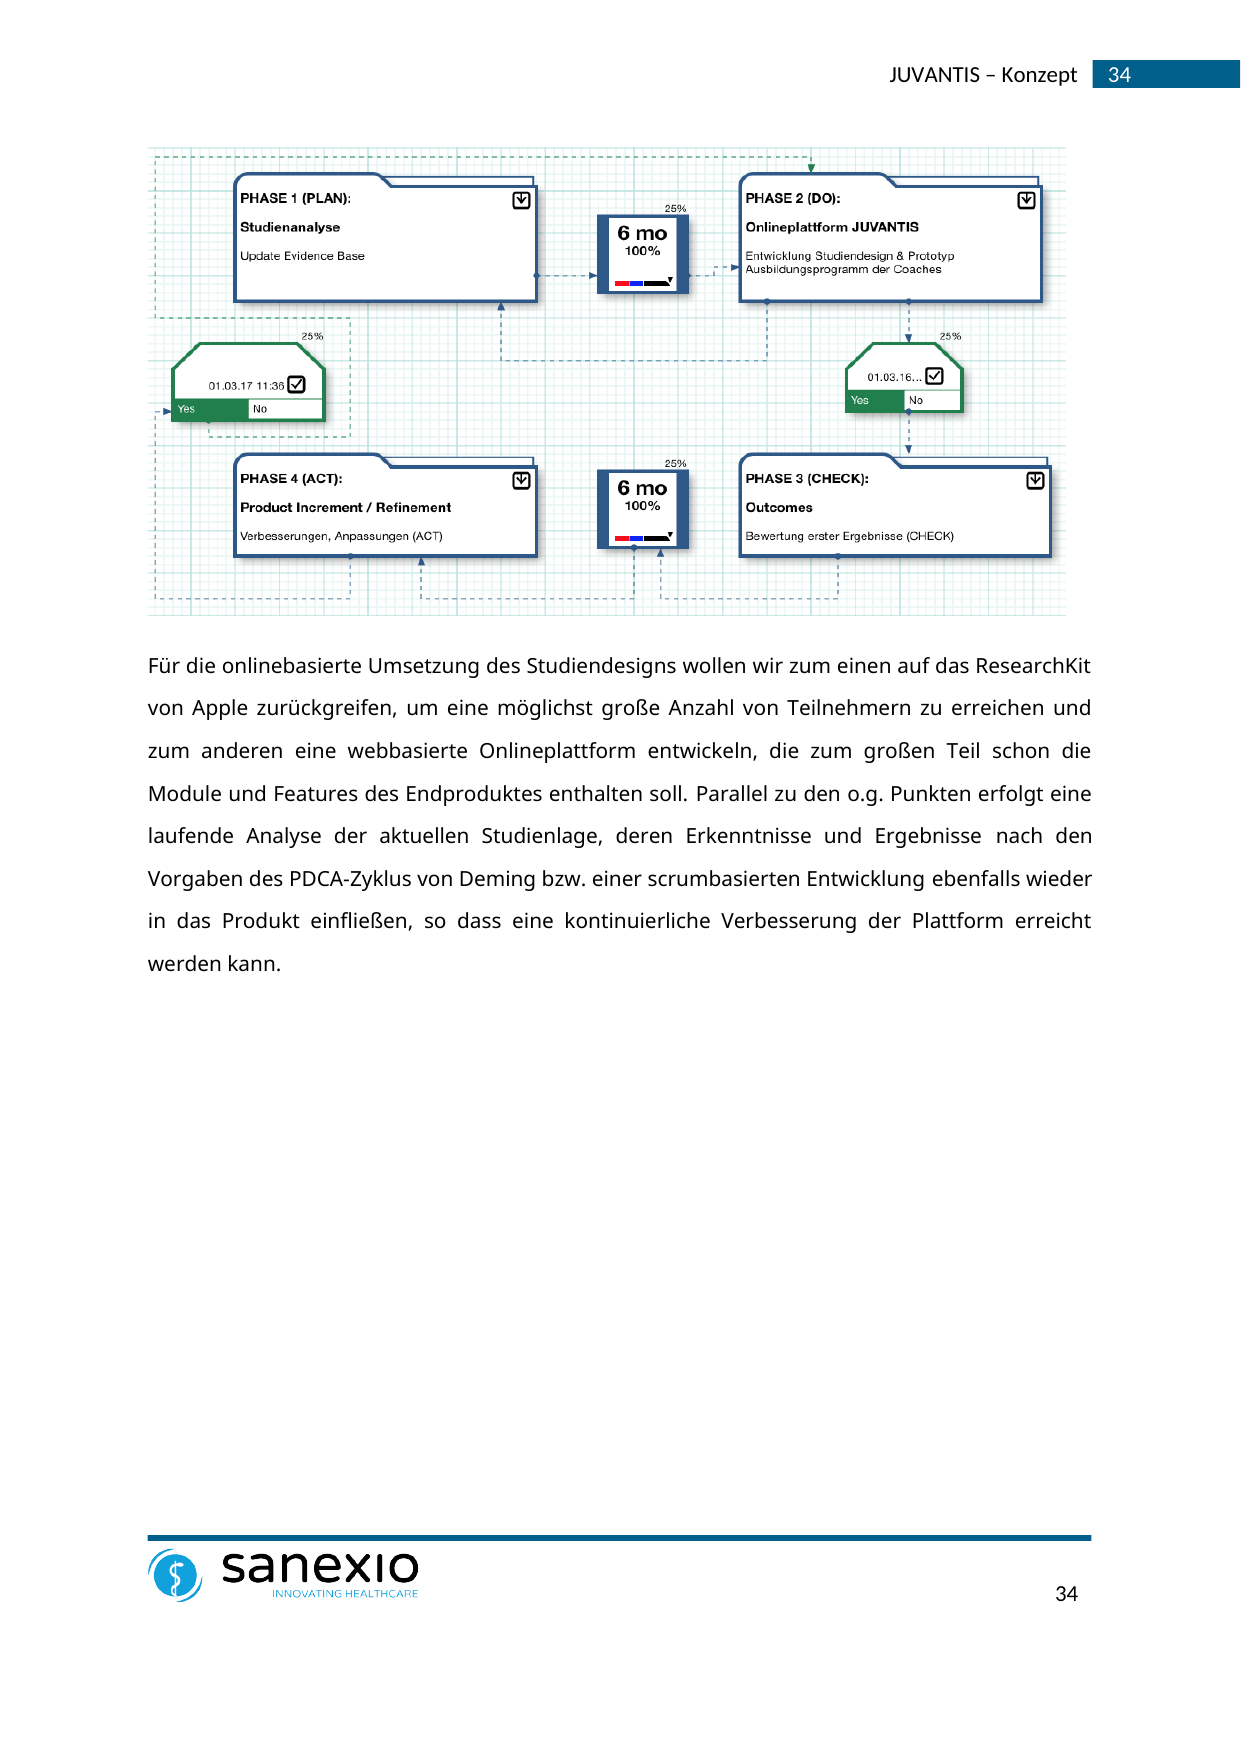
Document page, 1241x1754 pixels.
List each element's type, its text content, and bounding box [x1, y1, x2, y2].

text Für die onlinebasierte Umsetzung des Studiendesigns wollen wir zum einen auf das ResearchKit von Apple zurückgreifen, um eine möglichst große Anzahl von Teilnehmern zu erreichen und zum anderen eine webbasierte Onlineplattform entwickeln, die zum großen Teil schon die Module und Features des Endproduktes enthalten soll. Parallel zu den o.g. Punkten erfolgt eine laufende Analyse der aktuellen Studienlage, deren Erkenntnisse und Ergebnisse nach den Vorgaben des PDCA-Zyklus von Deming bzw. einer scrumbasierten Entwicklung ebenfalls wieder in das Produkt einfließen, so dass eine kontinuierliche Verbesserung der Plattform erreicht werden kann. [148, 651, 1093, 977]
picture [147, 147, 1066, 616]
picture [147, 1547, 418, 1603]
